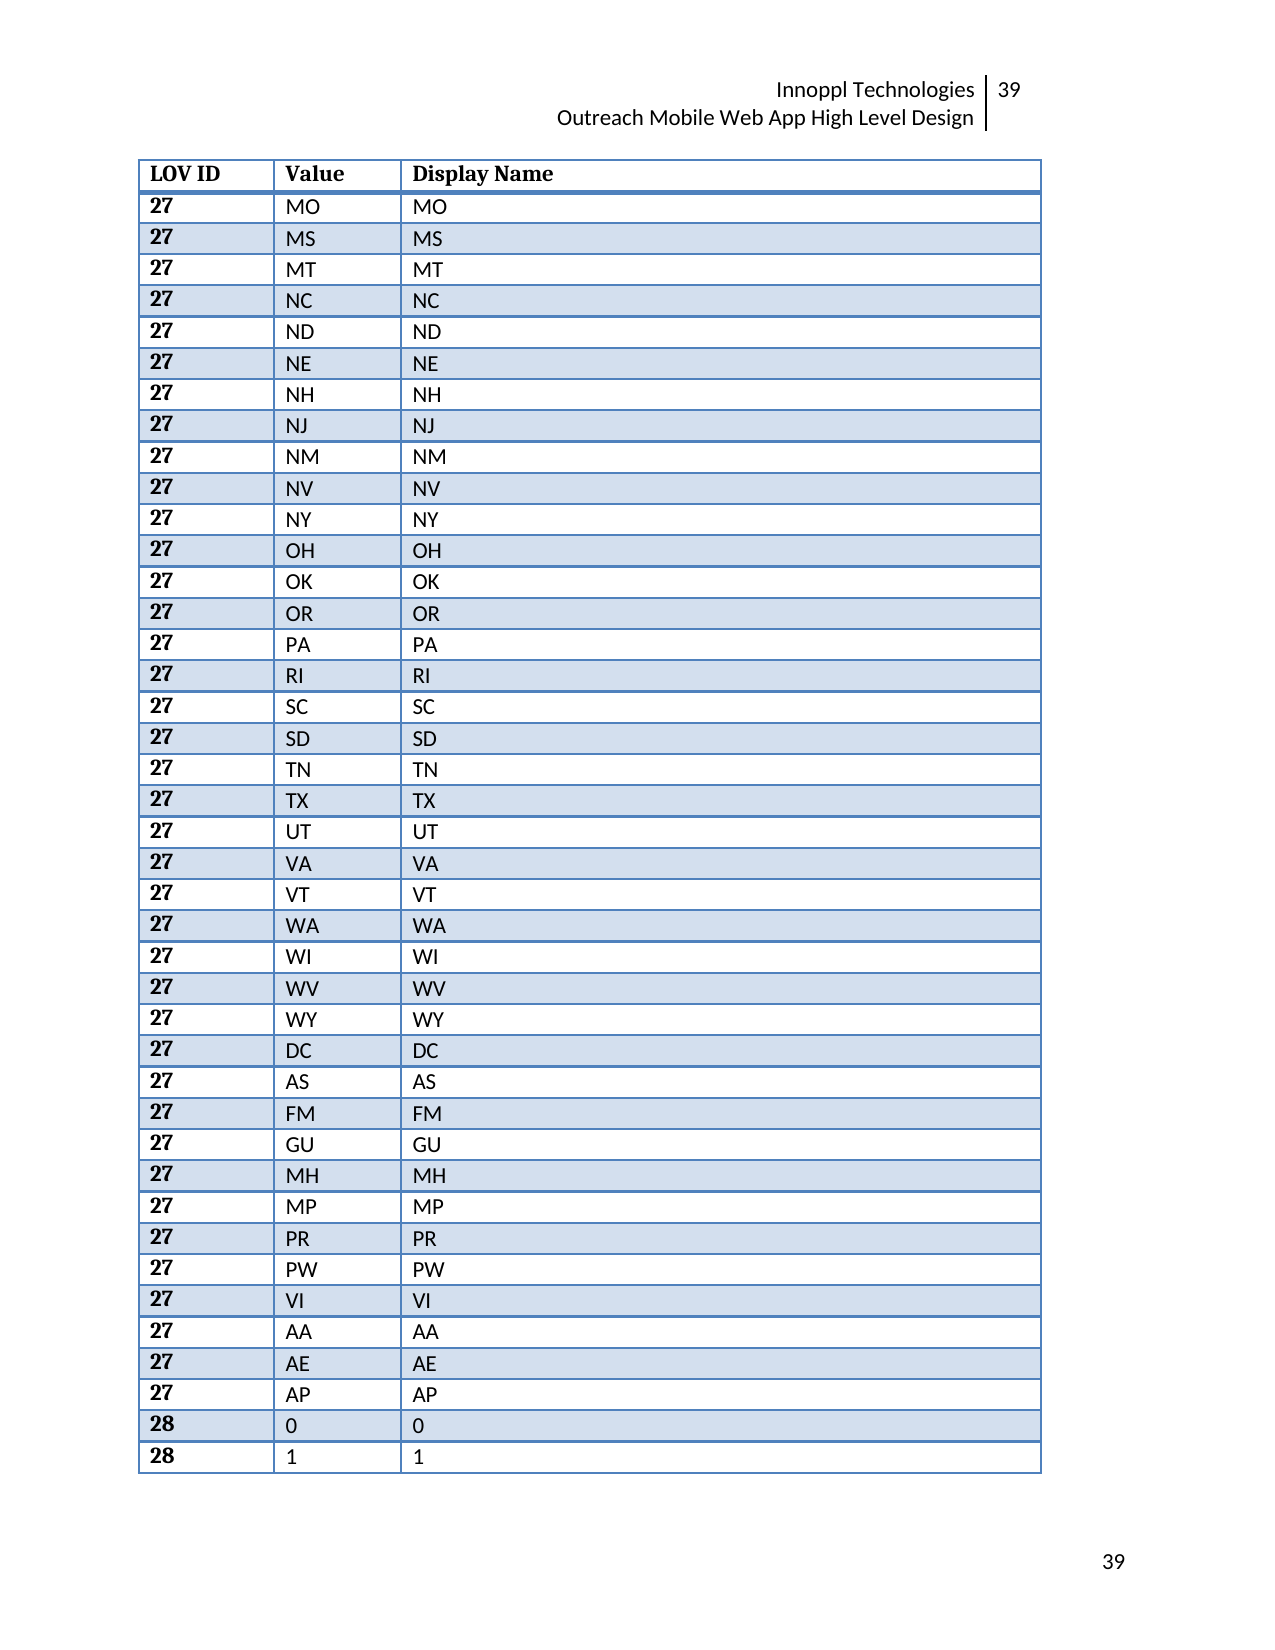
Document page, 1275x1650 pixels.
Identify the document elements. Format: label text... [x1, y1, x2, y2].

table_cell ND [275, 318, 400, 347]
table_cell NV [402, 474, 1040, 503]
table_cell 27 [140, 568, 273, 597]
table_cell NJ [402, 411, 1040, 440]
table_cell 27 [140, 505, 273, 534]
table_cell DC [402, 1036, 1040, 1065]
table_cell DC [275, 1036, 400, 1065]
table_cell NJ [275, 411, 400, 440]
table_cell AA [402, 1318, 1040, 1347]
table_cell AP [275, 1380, 400, 1409]
table_cell VA [402, 849, 1040, 878]
table_cell FM [275, 1099, 400, 1128]
table_cell PW [275, 1255, 400, 1284]
table_cell 28 [140, 1443, 273, 1472]
table_cell SD [402, 724, 1040, 753]
table_cell 27 [140, 943, 273, 972]
table_cell MO [402, 195, 1040, 222]
table_cell MO [275, 195, 400, 222]
table_cell OR [275, 599, 400, 628]
table_cell MH [275, 1161, 400, 1190]
table_cell OH [275, 536, 400, 565]
table_cell VI [402, 1286, 1040, 1315]
table_cell 27 [140, 1161, 273, 1190]
table_cell 27 [140, 1224, 273, 1253]
table_cell PR [402, 1224, 1040, 1253]
table_cell 27 [140, 661, 273, 690]
table_cell 27 [140, 224, 273, 253]
table_cell 27 [140, 880, 273, 909]
table_cell 27 [140, 1255, 273, 1284]
table_cell FM [402, 1099, 1040, 1128]
table_cell TN [402, 755, 1040, 784]
table_cell 1 [275, 1443, 400, 1472]
table_cell 27 [140, 724, 273, 753]
table_cell UT [402, 818, 1040, 847]
table_cell MT [402, 255, 1040, 284]
table_cell NM [275, 443, 400, 472]
table_cell RI [402, 661, 1040, 690]
table_cell 27 [140, 1349, 273, 1378]
table_cell TX [275, 786, 400, 815]
table_cell 27 [140, 1005, 273, 1034]
table_cell OH [402, 536, 1040, 565]
table_cell AS [402, 1068, 1040, 1097]
table_cell 27 [140, 536, 273, 565]
table_cell 27 [140, 849, 273, 878]
table_cell 27 [140, 286, 273, 315]
table_cell 27 [140, 1318, 273, 1347]
table_cell NE [275, 349, 400, 378]
table_cell 27 [140, 380, 273, 409]
table_cell SD [275, 724, 400, 753]
table_cell GU [275, 1130, 400, 1159]
table_cell MS [402, 224, 1040, 253]
table_cell 27 [140, 911, 273, 940]
table_cell VT [402, 880, 1040, 909]
table_cell 27 [140, 474, 273, 503]
table_cell VA [275, 849, 400, 878]
table_cell 28 [140, 1411, 273, 1440]
table_cell MH [402, 1161, 1040, 1190]
table_cell 27 [140, 443, 273, 472]
table_cell 27 [140, 255, 273, 284]
table_cell AP [402, 1380, 1040, 1409]
table_cell VT [275, 880, 400, 909]
table_header LOV ID [140, 161, 273, 190]
table_cell PR [275, 1224, 400, 1253]
table_cell 27 [140, 1099, 273, 1128]
table_cell 0 [402, 1411, 1040, 1440]
table_cell PW [402, 1255, 1040, 1284]
table_cell ND [402, 318, 1040, 347]
table_cell 27 [140, 818, 273, 847]
table_cell NC [275, 286, 400, 315]
table_cell 1 [402, 1443, 1040, 1472]
table_cell MP [402, 1193, 1040, 1222]
table_header Value [275, 161, 400, 190]
table_cell WV [275, 974, 400, 1003]
table_cell NC [402, 286, 1040, 315]
table_cell 27 [140, 693, 273, 722]
table_cell OK [402, 568, 1040, 597]
table_cell NM [402, 443, 1040, 472]
table_cell 27 [140, 1380, 273, 1409]
table_cell SC [402, 693, 1040, 722]
table_cell SC [275, 693, 400, 722]
table_cell AA [275, 1318, 400, 1347]
table_cell PA [275, 630, 400, 659]
table_cell WI [275, 943, 400, 972]
table_cell MS [275, 224, 400, 253]
table_cell WA [275, 911, 400, 940]
table_cell 27 [140, 1193, 273, 1222]
table_cell AE [402, 1349, 1040, 1378]
table_cell GU [402, 1130, 1040, 1159]
table_cell 27 [140, 195, 273, 222]
table_cell NV [275, 474, 400, 503]
table_cell NE [402, 349, 1040, 378]
table_cell 27 [140, 755, 273, 784]
table_cell 27 [140, 1036, 273, 1065]
table_cell WV [402, 974, 1040, 1003]
table_cell OK [275, 568, 400, 597]
table_cell 0 [275, 1411, 400, 1440]
table_cell 27 [140, 974, 273, 1003]
table_cell TN [275, 755, 400, 784]
table_cell MP [275, 1193, 400, 1222]
table_cell OR [402, 599, 1040, 628]
table_cell 27 [140, 1068, 273, 1097]
table_cell RI [275, 661, 400, 690]
table_cell MT [275, 255, 400, 284]
table_header Display Name [402, 161, 1040, 190]
table_cell WY [402, 1005, 1040, 1034]
table_cell 27 [140, 599, 273, 628]
table_cell NH [275, 380, 400, 409]
table_cell 27 [140, 786, 273, 815]
table_cell 27 [140, 1130, 273, 1159]
table_cell WA [402, 911, 1040, 940]
table_cell AS [275, 1068, 400, 1097]
table_cell UT [275, 818, 400, 847]
table_cell 27 [140, 1286, 273, 1315]
table_cell NY [402, 505, 1040, 534]
table_cell 27 [140, 349, 273, 378]
table_cell 27 [140, 318, 273, 347]
table_cell TX [402, 786, 1040, 815]
table_cell 27 [140, 630, 273, 659]
table_cell VI [275, 1286, 400, 1315]
table_cell NY [275, 505, 400, 534]
table_cell NH [402, 380, 1040, 409]
table_cell AE [275, 1349, 400, 1378]
table_cell PA [402, 630, 1040, 659]
table_cell WY [275, 1005, 400, 1034]
table_cell WI [402, 943, 1040, 972]
table_cell 27 [140, 411, 273, 440]
